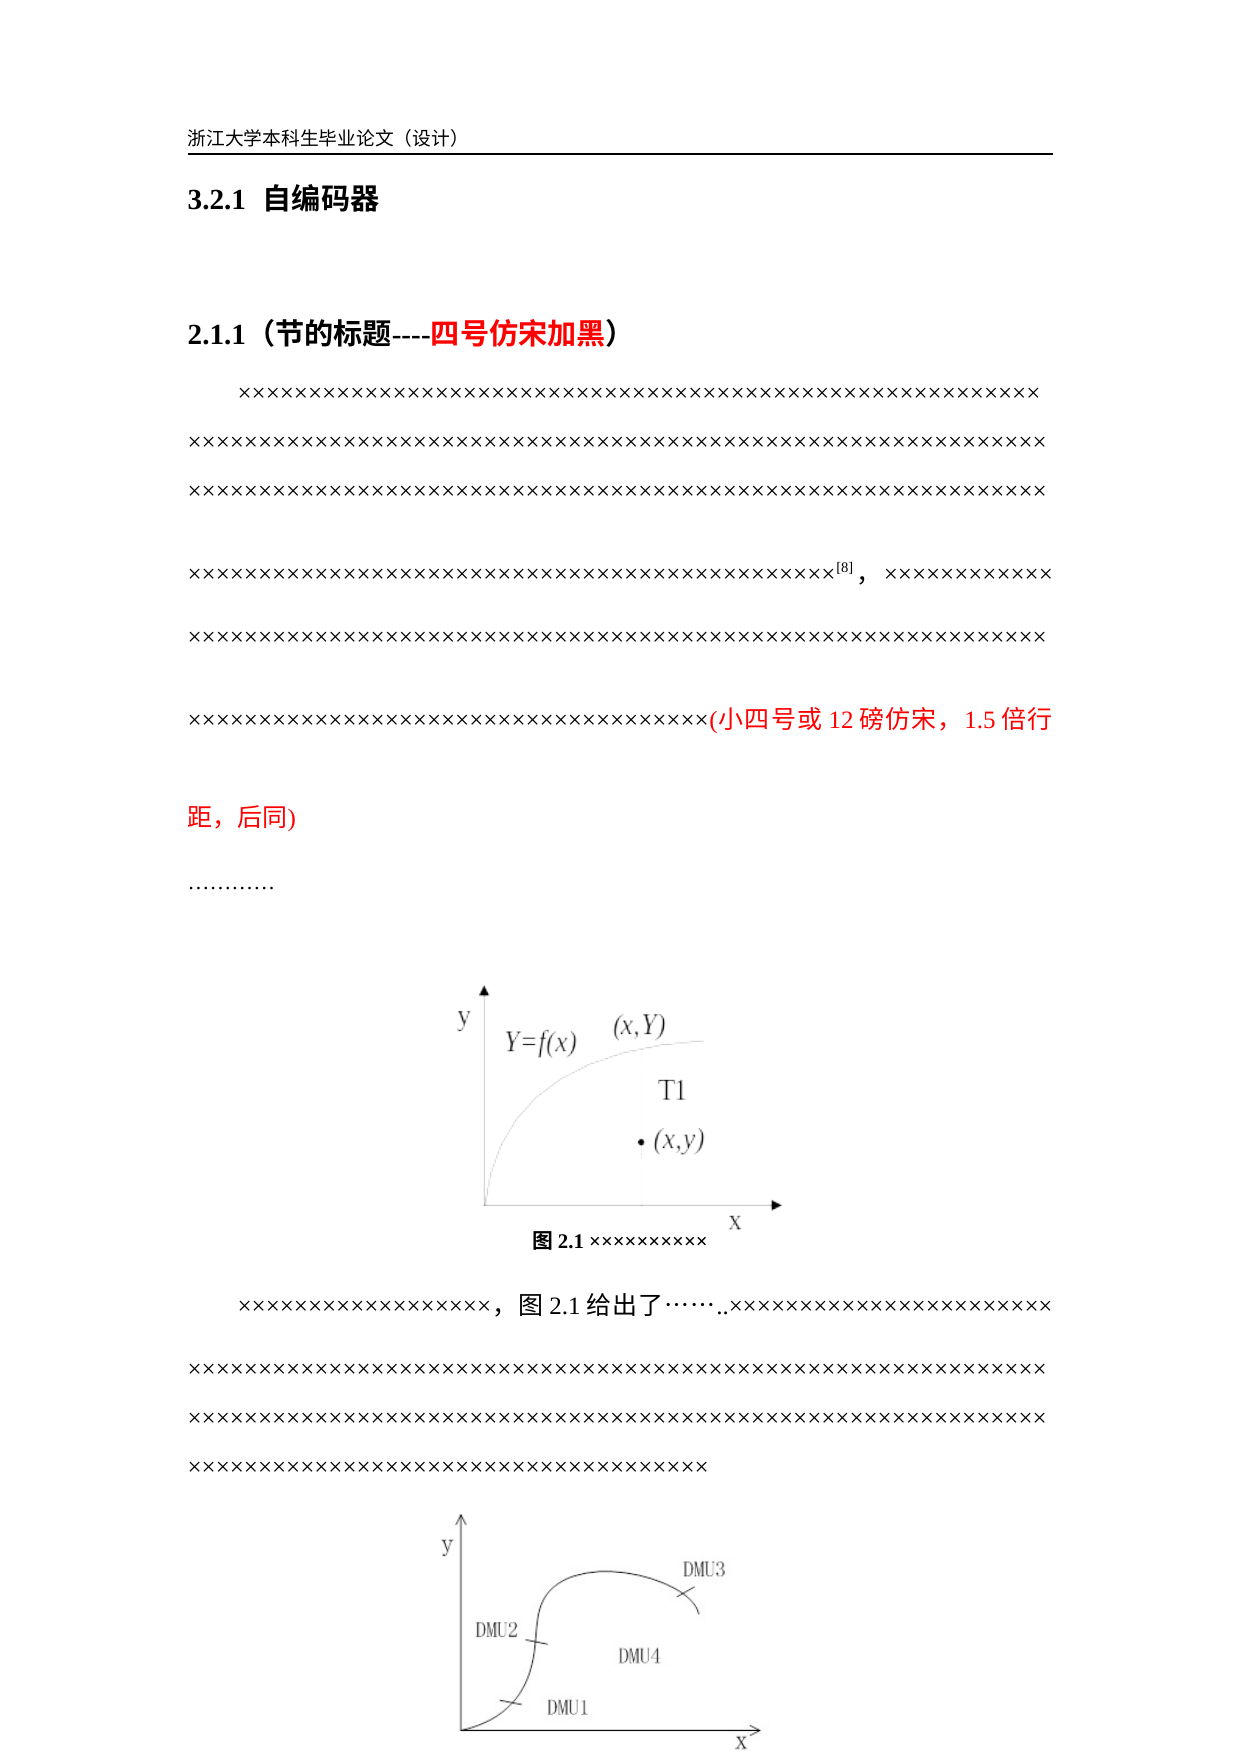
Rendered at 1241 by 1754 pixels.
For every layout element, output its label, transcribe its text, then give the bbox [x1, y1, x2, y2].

subtitle 自编码器 [187, 164, 1053, 229]
text ………… [187, 866, 1053, 898]
text ×××××××××××××××××××××××××××××××××××××××××××××××××××××××××××××××××××××××××××××××××××××××××××××××××××××××××××××××××××××××××××××××××××××××××××××××××××××××××××××××××××××××××××××××××××××××××××××××××××××××××××××××××××××××××××××××××[8]，××××××××××××××××××××××××××××××××××××××××××××××××××××××××××××××××××××××××××××××××××××××××××××××××××××××××××××××(小四号或12磅仿宋，1.5倍行距，后同) [187, 376, 1053, 848]
text ××××××××××××××××××，图2.1给出了……..×××××××××××××××××××××××××××××××××××××××××××××××××××××××××××××××××××××××××××××××××××××××××××××××××××××××××××××××××××××××××××××××××××××××××××××××××××××××××××××××××××××××××××××××××××××× [187, 1271, 1053, 1482]
picture [431, 1502, 772, 1750]
text 图2.1 ×××××××××× [187, 1223, 1053, 1256]
subtitle 2.1.1（节的标题----四号仿宋加黑） [187, 299, 1053, 364]
